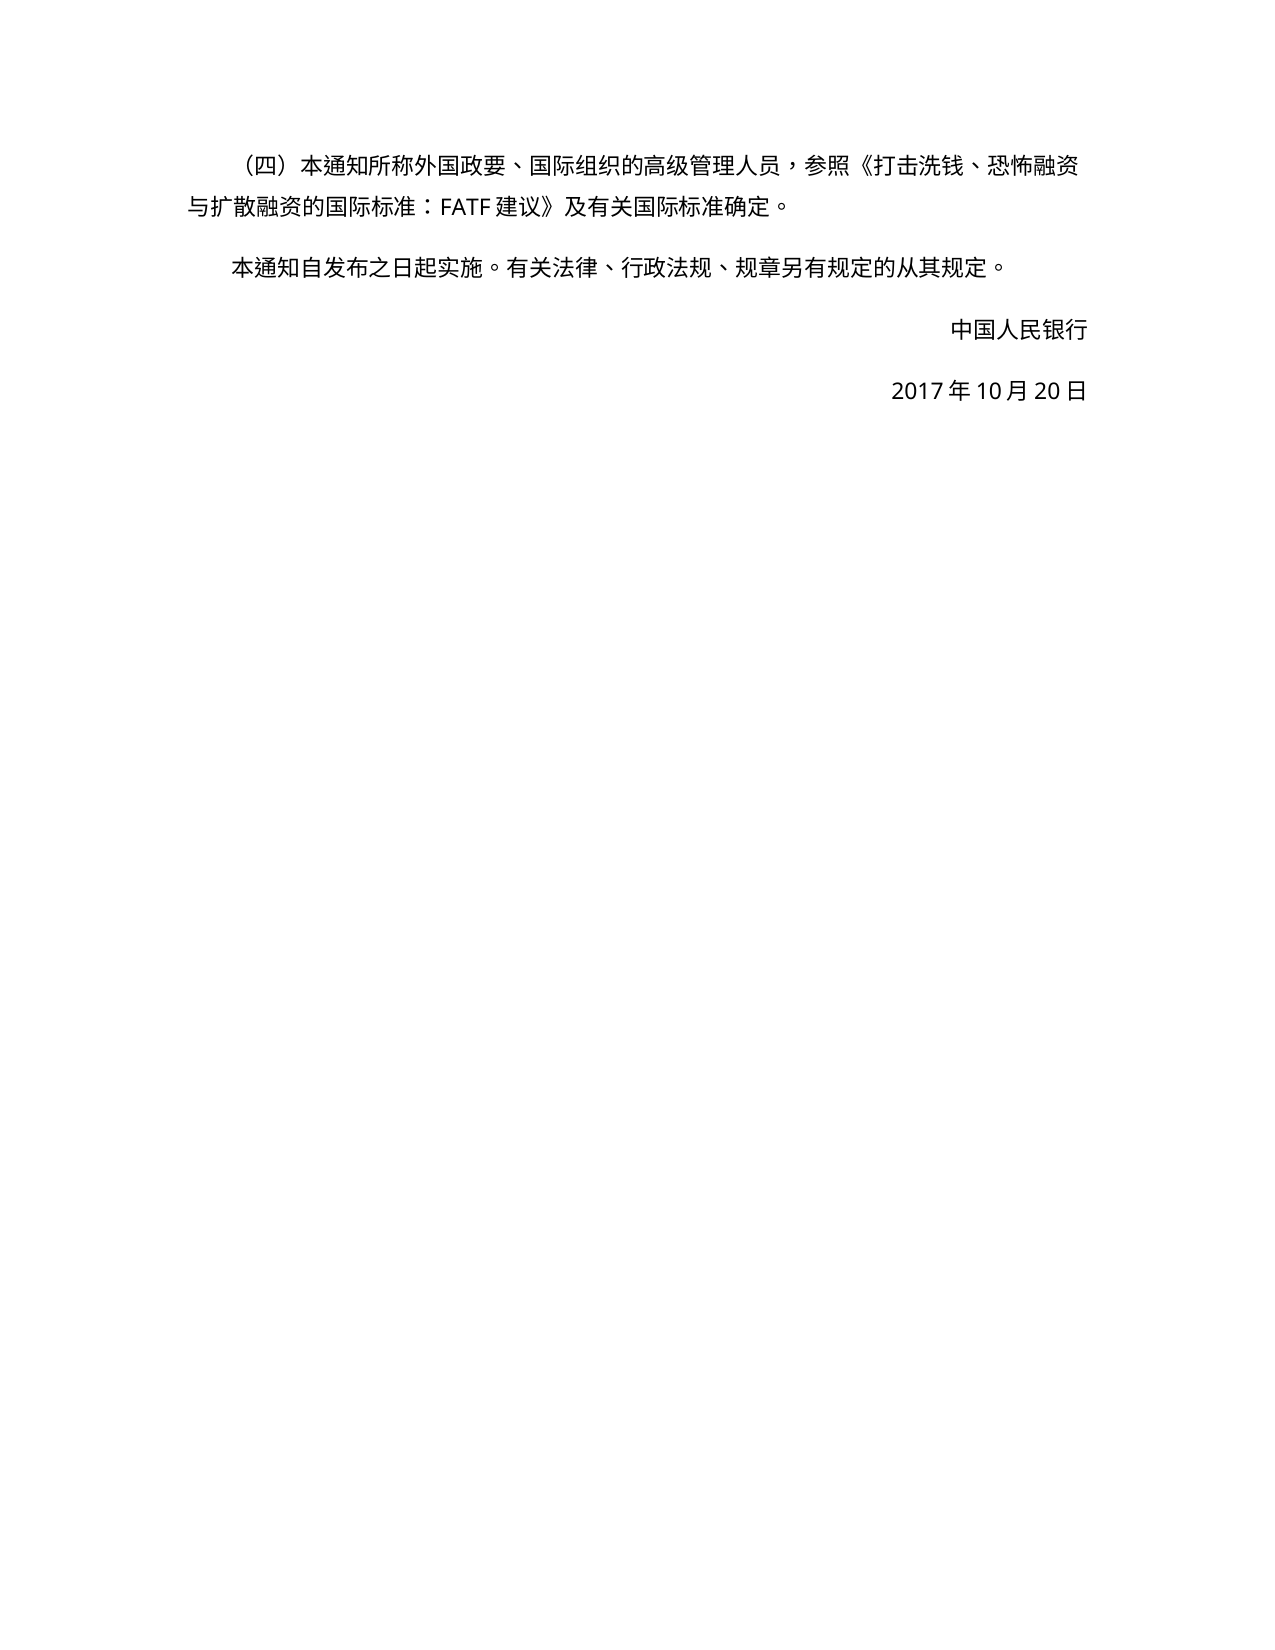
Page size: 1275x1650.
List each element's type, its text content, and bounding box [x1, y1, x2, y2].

text 中国人民银行 [187, 313, 1087, 345]
text 2017年10月20日 [187, 375, 1087, 406]
text （四）本通知所称外国政要、国际组织的高级管理人员，参照《打击洗钱、恐怖融资与扩散融资的国际标准：FATF建议》及有关国际标准确定。 [187, 150, 1087, 222]
text 本通知自发布之日起实施。有关法律、行政法规、规章另有规定的从其规定。 [187, 252, 1087, 283]
